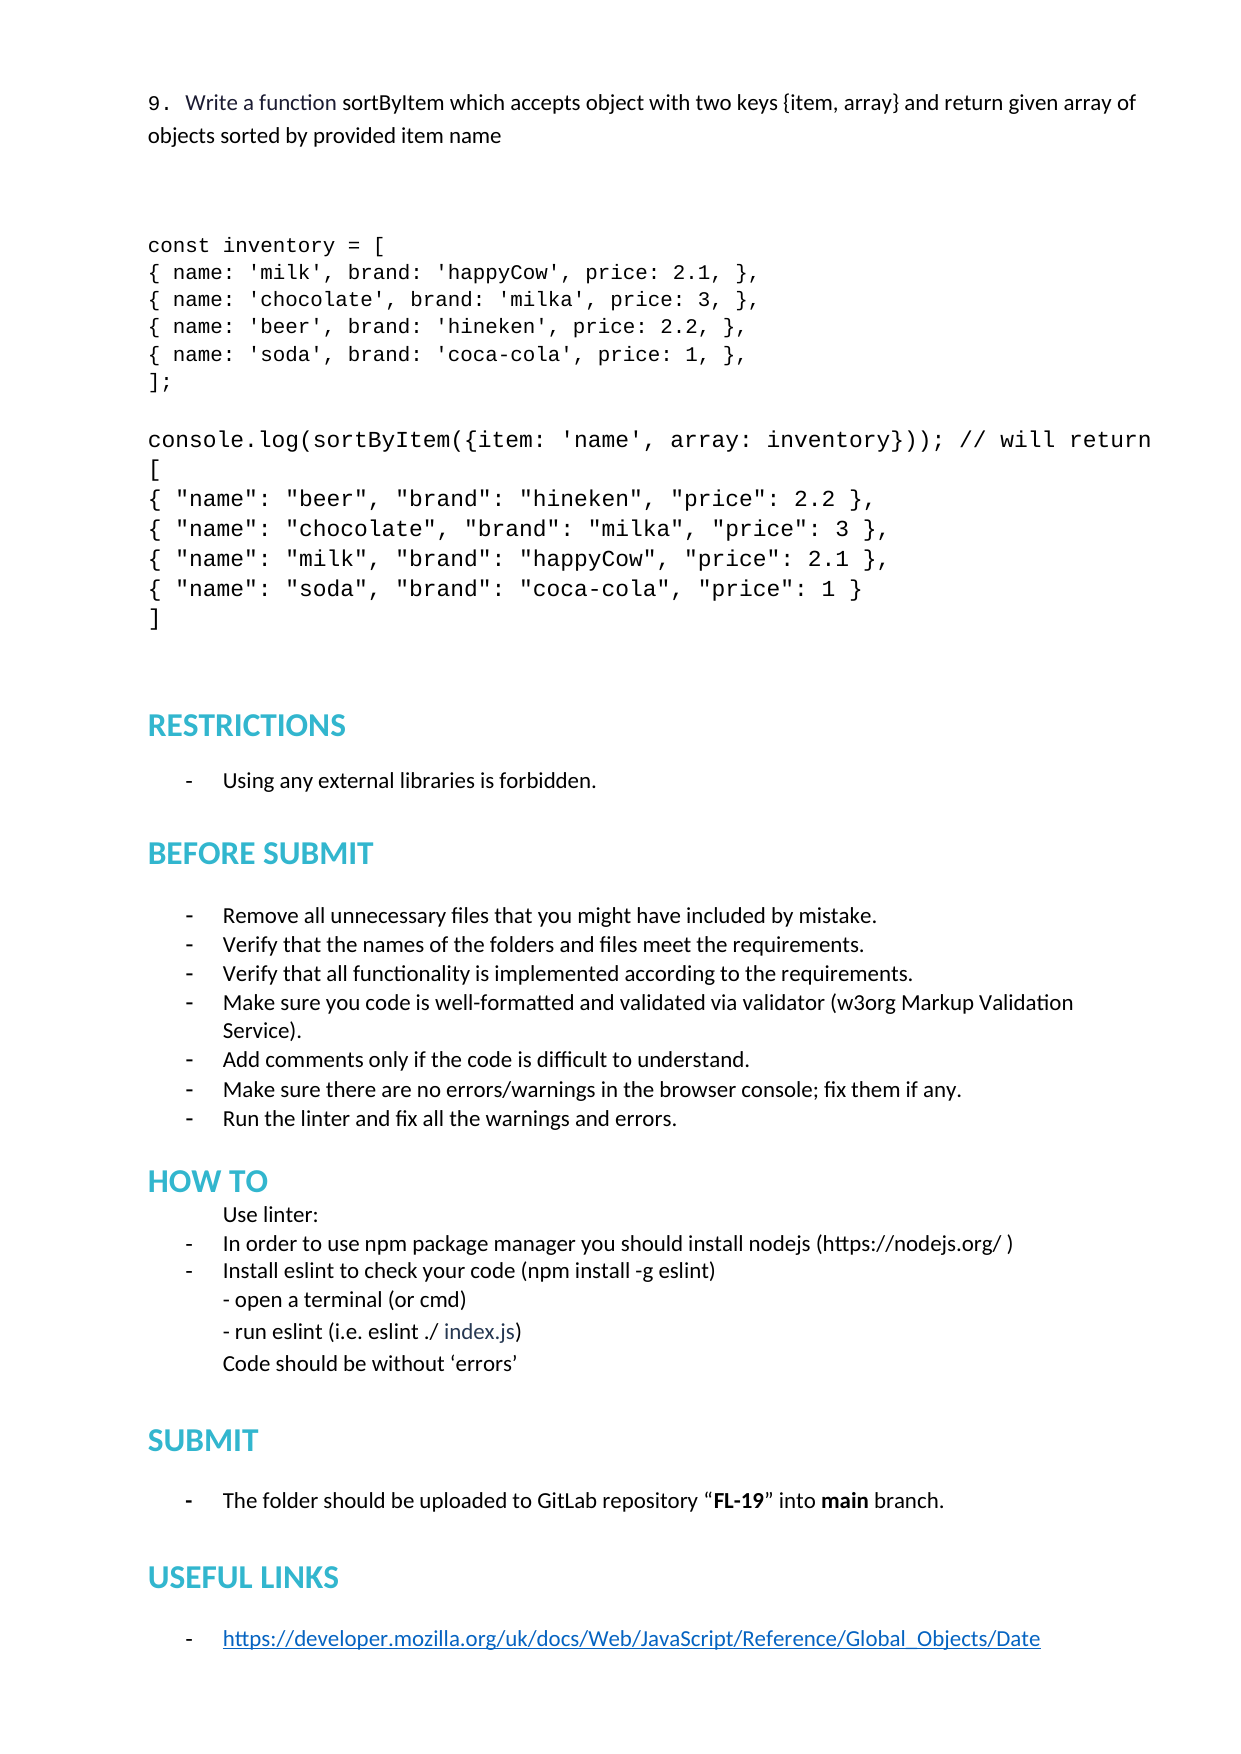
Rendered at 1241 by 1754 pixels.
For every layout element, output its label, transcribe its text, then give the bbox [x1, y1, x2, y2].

subtitle RESTRICTIONS [148, 704, 1152, 744]
text 9. Write a function sortByItem which accepts object with two keys {item, array} and return given array of objects sorted by provided item name [148, 88, 1152, 149]
text { name: 'soda', brand: 'coca-cola', price: 1, }, [148, 344, 1152, 367]
text { "name": "milk", "brand": "happyCow", "price": 2.1 }, [148, 547, 1152, 573]
subtitle BEFORE SUBMIT [148, 832, 1152, 873]
text { name: 'milk', brand: 'happyCow', price: 2.1, }, [148, 262, 1152, 286]
text { "name": "chocolate", "brand": "milka", "price": 3 }, [148, 517, 1152, 543]
text ] [148, 607, 1152, 633]
text { name: 'beer', brand: 'hineken', price: 2.2, }, [148, 317, 1152, 340]
list Make sure you code is well-formatted and validated via validator (w3org Markup Validation Service). [185, 987, 1152, 1044]
list Verify that the names of the folders and files meet the requirements. [185, 929, 1152, 958]
text ]; [148, 371, 1152, 394]
subtitle USEFUL LINKS [148, 1556, 1152, 1597]
list Install eslint to check your code (npm install -g eslint) [185, 1257, 1152, 1285]
list https://developer.mozilla.org/uk/docs/Web/JavaScript/Reference/Global_Objects/Date [185, 1624, 1152, 1652]
list Make sure there are no errors/warnings in the browser console; fix them if any. [185, 1073, 1152, 1103]
list In order to use npm package manager you should install nodejs (https://nodejs.org/ ) [185, 1229, 1152, 1257]
text { "name": "beer", "brand": "hineken", "price": 2.2 }, [148, 487, 1152, 513]
list Add comments only if the code is difficult to understand. [185, 1044, 1152, 1073]
list - run eslint (i.e. eslint ./ index.js) [223, 1317, 1152, 1345]
list - open a terminal (or cmd) [223, 1285, 1152, 1313]
list Remove all unnecessary files that you might have included by mistake. [185, 900, 1152, 929]
text console.log(sortByItem({item: 'name', array: inventory})); // will return [ [148, 428, 1152, 484]
list Code should be without ‘errors’ [223, 1349, 1152, 1377]
subtitle SUBMIT [148, 1419, 1152, 1459]
list Verify that all functionality is implemented according to the requirements. [185, 958, 1152, 987]
list Use linter: [223, 1201, 1152, 1229]
text const inventory = [ [148, 235, 1152, 259]
text { "name": "soda", "brand": "coca-cola", "price": 1 } [148, 577, 1152, 603]
list Using any external libraries is forbidden. [185, 763, 1152, 794]
text { name: 'chocolate', brand: 'milka', price: 3, }, [148, 289, 1152, 313]
list Run the linter and fix all the warnings and errors. [185, 1103, 1152, 1132]
text HOW TO [148, 1160, 1152, 1201]
list The folder should be uploaded to GitLab repository “FL-19” into main branch. [185, 1486, 1152, 1514]
